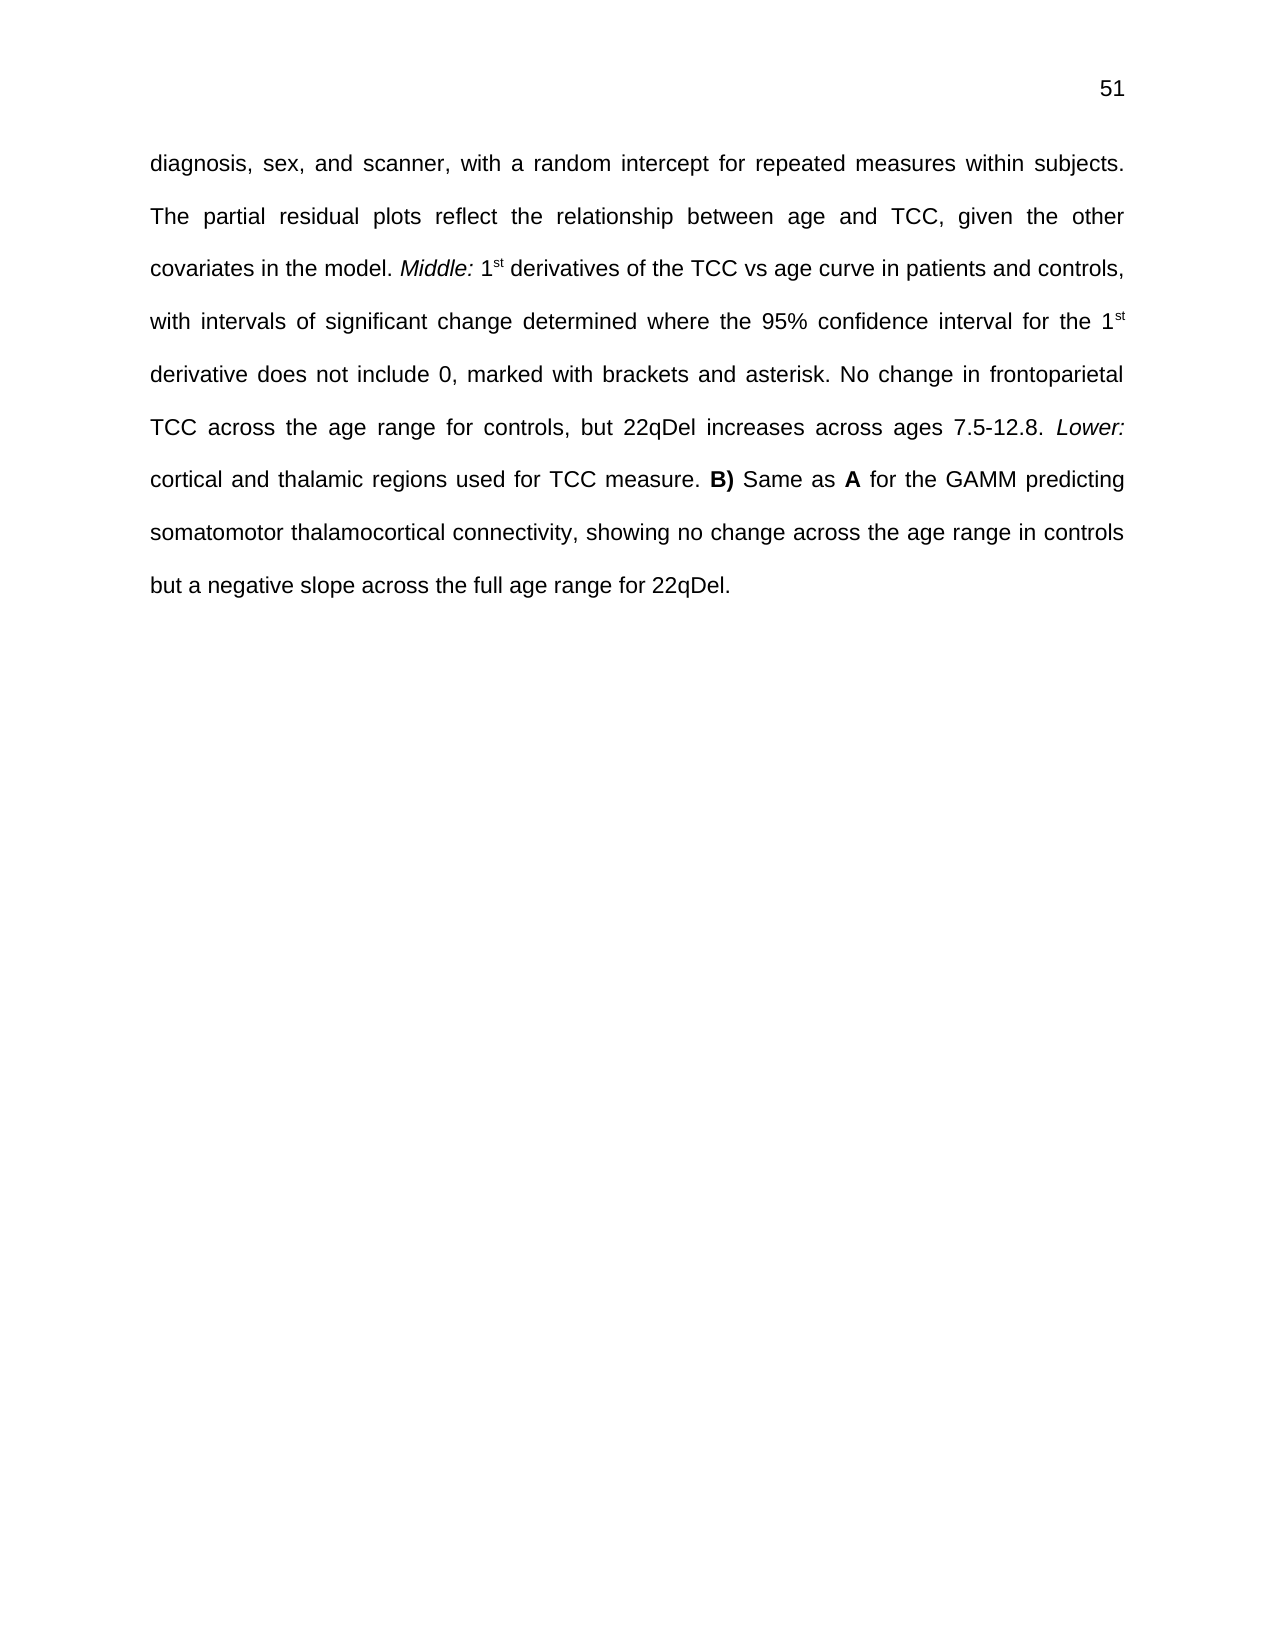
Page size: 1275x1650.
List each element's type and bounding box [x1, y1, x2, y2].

text [150, 150, 1125, 598]
